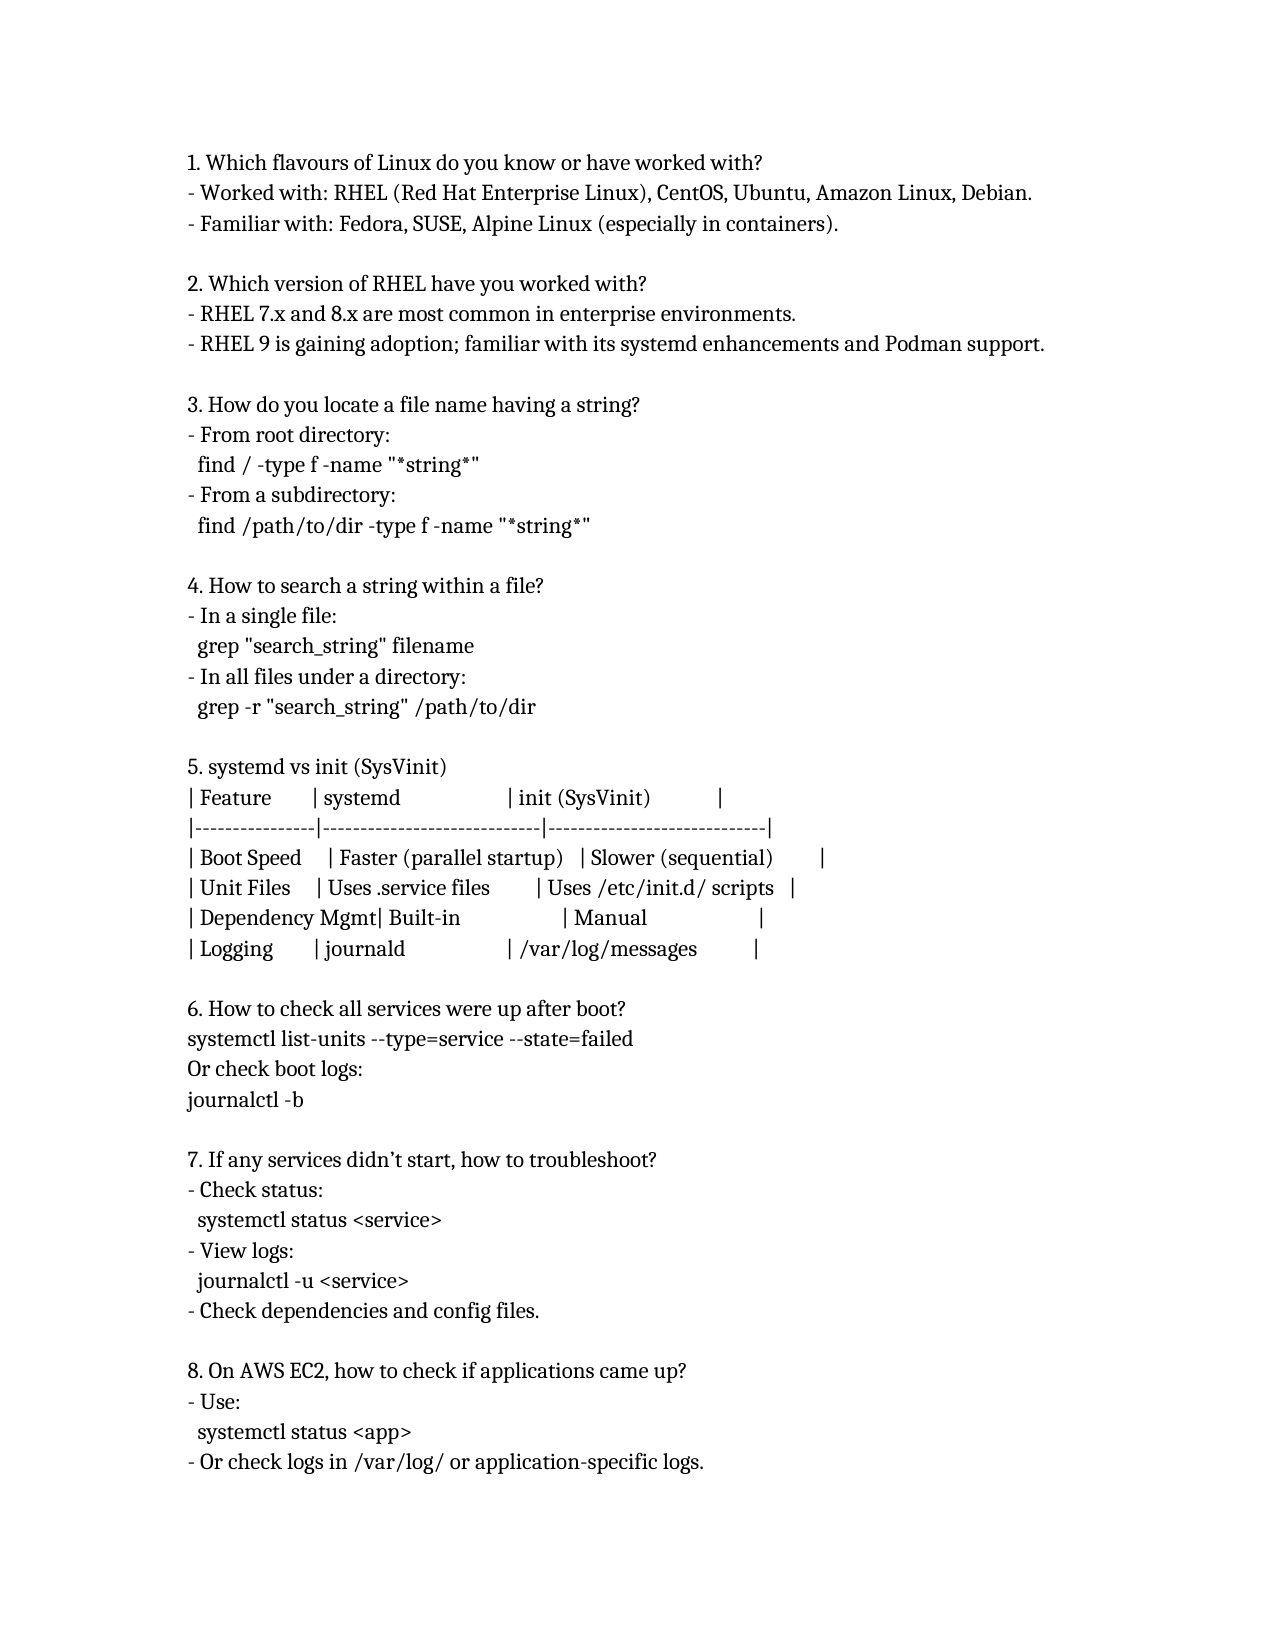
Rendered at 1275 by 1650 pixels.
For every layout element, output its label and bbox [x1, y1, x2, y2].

text [187, 150, 1087, 1475]
